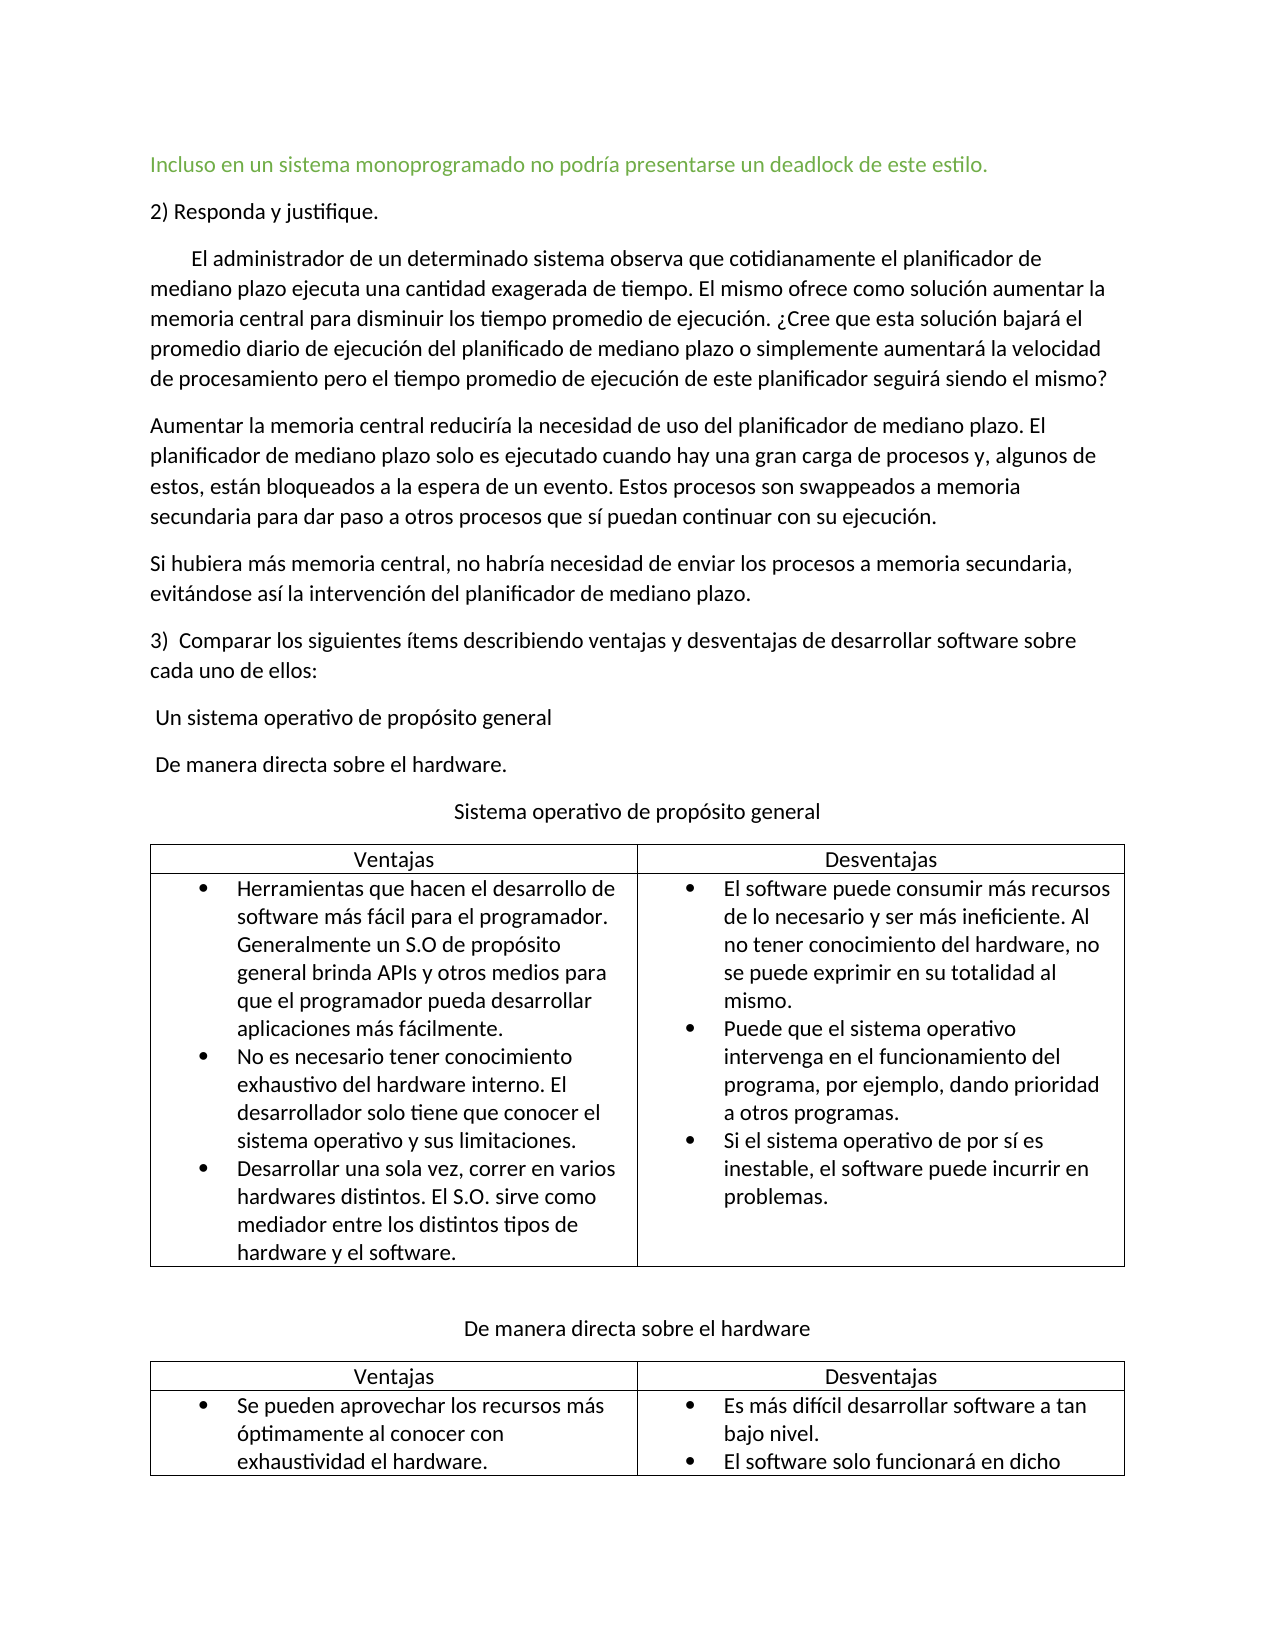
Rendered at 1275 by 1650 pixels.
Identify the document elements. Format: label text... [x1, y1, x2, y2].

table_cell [151, 1391, 637, 1475]
text Aumentar la memoria central reduciría la necesidad de uso del planificador de mediano plazo. El planificador de mediano plazo solo es ejecutado cuando hay una gran carga de procesos y, algunos de estos, están bloqueados a la espera de un evento. Estos procesos son swappeados a memoria secundaria para dar paso a otros procesos que sí puedan continuar con su ejecución. [150, 411, 1125, 530]
table_header Desventajas [638, 1362, 1124, 1390]
text De manera directa sobre el hardware [150, 1314, 1125, 1342]
table_header Desventajas [638, 845, 1124, 873]
text El administrador de un determinado sistema observa que cotidianamente el planificador de mediano plazo ejecuta una cantidad exagerada de tiempo. El mismo ofrece como solución aumentar la memoria central para disminuir los tiempo promedio de ejecución. ¿Cree que esta solución bajará el promedio diario de ejecución del planificado de mediano plazo o simplemente aumentará la velocidad de procesamiento pero el tiempo promedio de ejecución de este planificador seguirá siendo el mismo? [150, 244, 1125, 393]
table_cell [638, 1391, 1124, 1475]
text 2) Responda y justifique. [150, 197, 1125, 225]
text Si hubiera más memoria central, no habría necesidad de enviar los procesos a memoria secundaria, evitándose así la intervención del planificador de mediano plazo. [150, 549, 1125, 607]
text Sistema operativo de propósito general [150, 797, 1125, 825]
text De manera directa sobre el hardware. [150, 750, 1125, 778]
table_cell Herramientas que hacen el desarrollo de software más fácil para el programador. Generalmente un S.O de propósito general brinda APIs y otros medios para que el programador pueda desarrollar aplicaciones más fácilmente. No es necesario tener conocimiento exhaustivo del hardware interno. El desarrollador solo tiene que conocer el sistema operativo y sus limitaciones. Desarrollar una sola vez, correr en varios hardwares distintos. El S.O. sirve como mediador entre los distintos tipos de hardware y el software. [151, 874, 637, 1266]
table_header Ventajas [151, 845, 637, 873]
text Incluso en un sistema monoprogramado no podría presentarse un deadlock de este estilo. [150, 150, 1125, 178]
table_header Ventajas [151, 1362, 637, 1390]
text Un sistema operativo de propósito general [150, 703, 1125, 731]
text 3) Comparar los siguientes ítems describiendo ventajas y desventajas de desarrollar software sobre cada uno de ellos: [150, 626, 1125, 684]
table_cell El software puede consumir más recursos de lo necesario y ser más ineficiente. Al no tener conocimiento del hardware, no se puede exprimir en su totalidad al mismo. Puede que el sistema operativo intervenga en el funcionamiento del programa, por ejemplo, dando prioridad a otros programas. Si el sistema operativo de por sí es inestable, el software puede incurrir en problemas. [638, 874, 1124, 1266]
